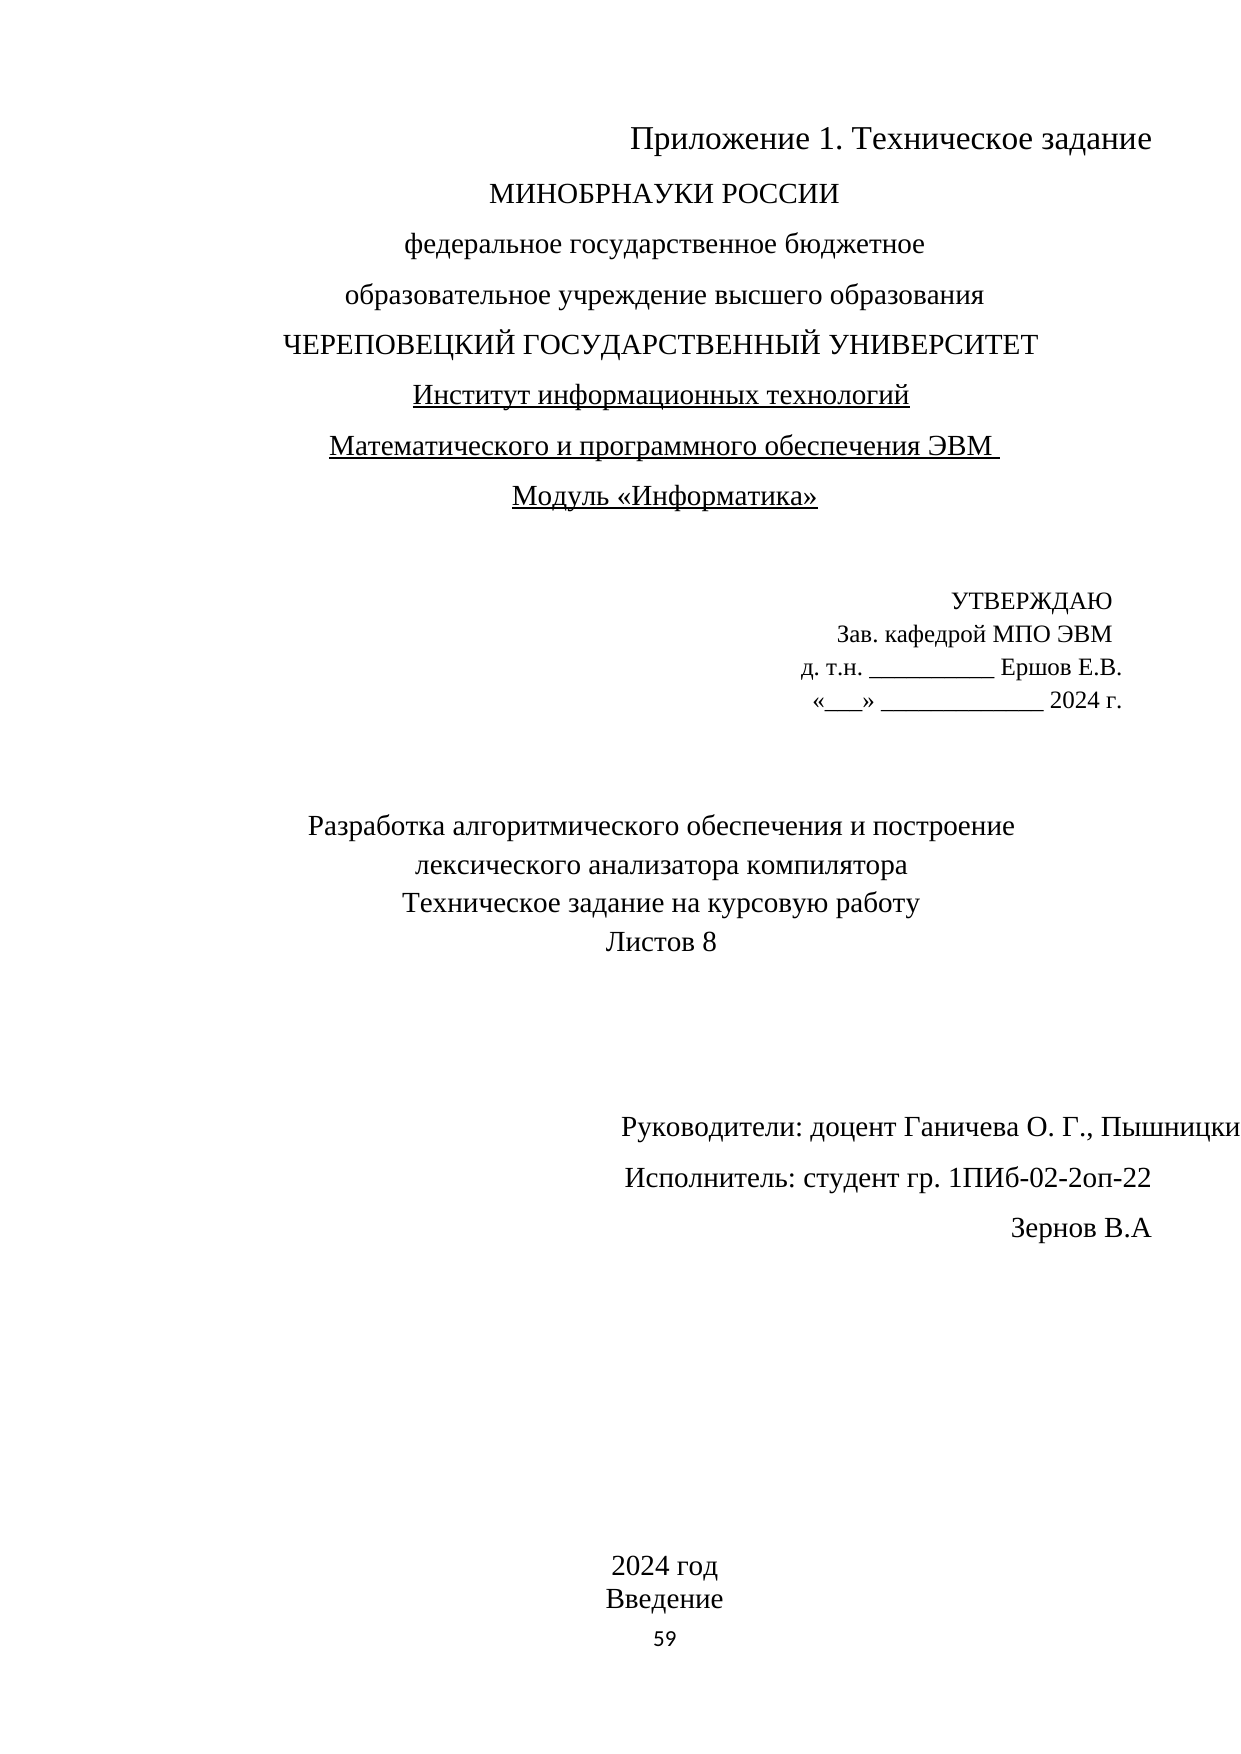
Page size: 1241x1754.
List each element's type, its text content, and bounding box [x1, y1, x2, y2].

text Зав. кафедрой МПО ЭВМ [708, 619, 1112, 648]
text лексического анализатора компилятора [209, 847, 1114, 880]
list Приложение 1. Техническое задание [252, 118, 1152, 157]
text Руководители: доцент Ганичева О. Г., Пышницкий К.М. [177, 1109, 1152, 1143]
text Зернов В.А [177, 1210, 1152, 1244]
text Листов 8 [209, 924, 1113, 957]
text Разработка алгоритмического обеспечения и построение [209, 808, 1114, 842]
text Исполнитель: студент гр. 1ПИб-02-2оп-22 [177, 1160, 1152, 1193]
text Модуль «Информатика» [177, 478, 1152, 512]
text Техническое задание на курсовую работу [209, 885, 1113, 919]
text ЧЕРЕПОВЕЦКИЙ ГОСУДАРСТВЕННЫЙ УНИВЕРСИТЕТ [209, 327, 1113, 361]
text Институт информационных технологий [209, 377, 1113, 411]
text УТВЕРЖДАЮ [708, 586, 1113, 615]
text Математического и программного обеспечения ЭВМ [209, 428, 1113, 461]
text образовательное учреждение высшего образования [209, 277, 1120, 310]
text д. т.н. __________ Ершов Е.В. [252, 652, 1122, 681]
text «___» _____________ 2024 г. [708, 685, 1122, 714]
text Введение [177, 1582, 1152, 1615]
text МИНОБРНАУКИ РОССИИ [209, 176, 1120, 210]
text 2024 год [177, 1548, 1152, 1582]
text федеральное государственное бюджетное [209, 227, 1120, 260]
